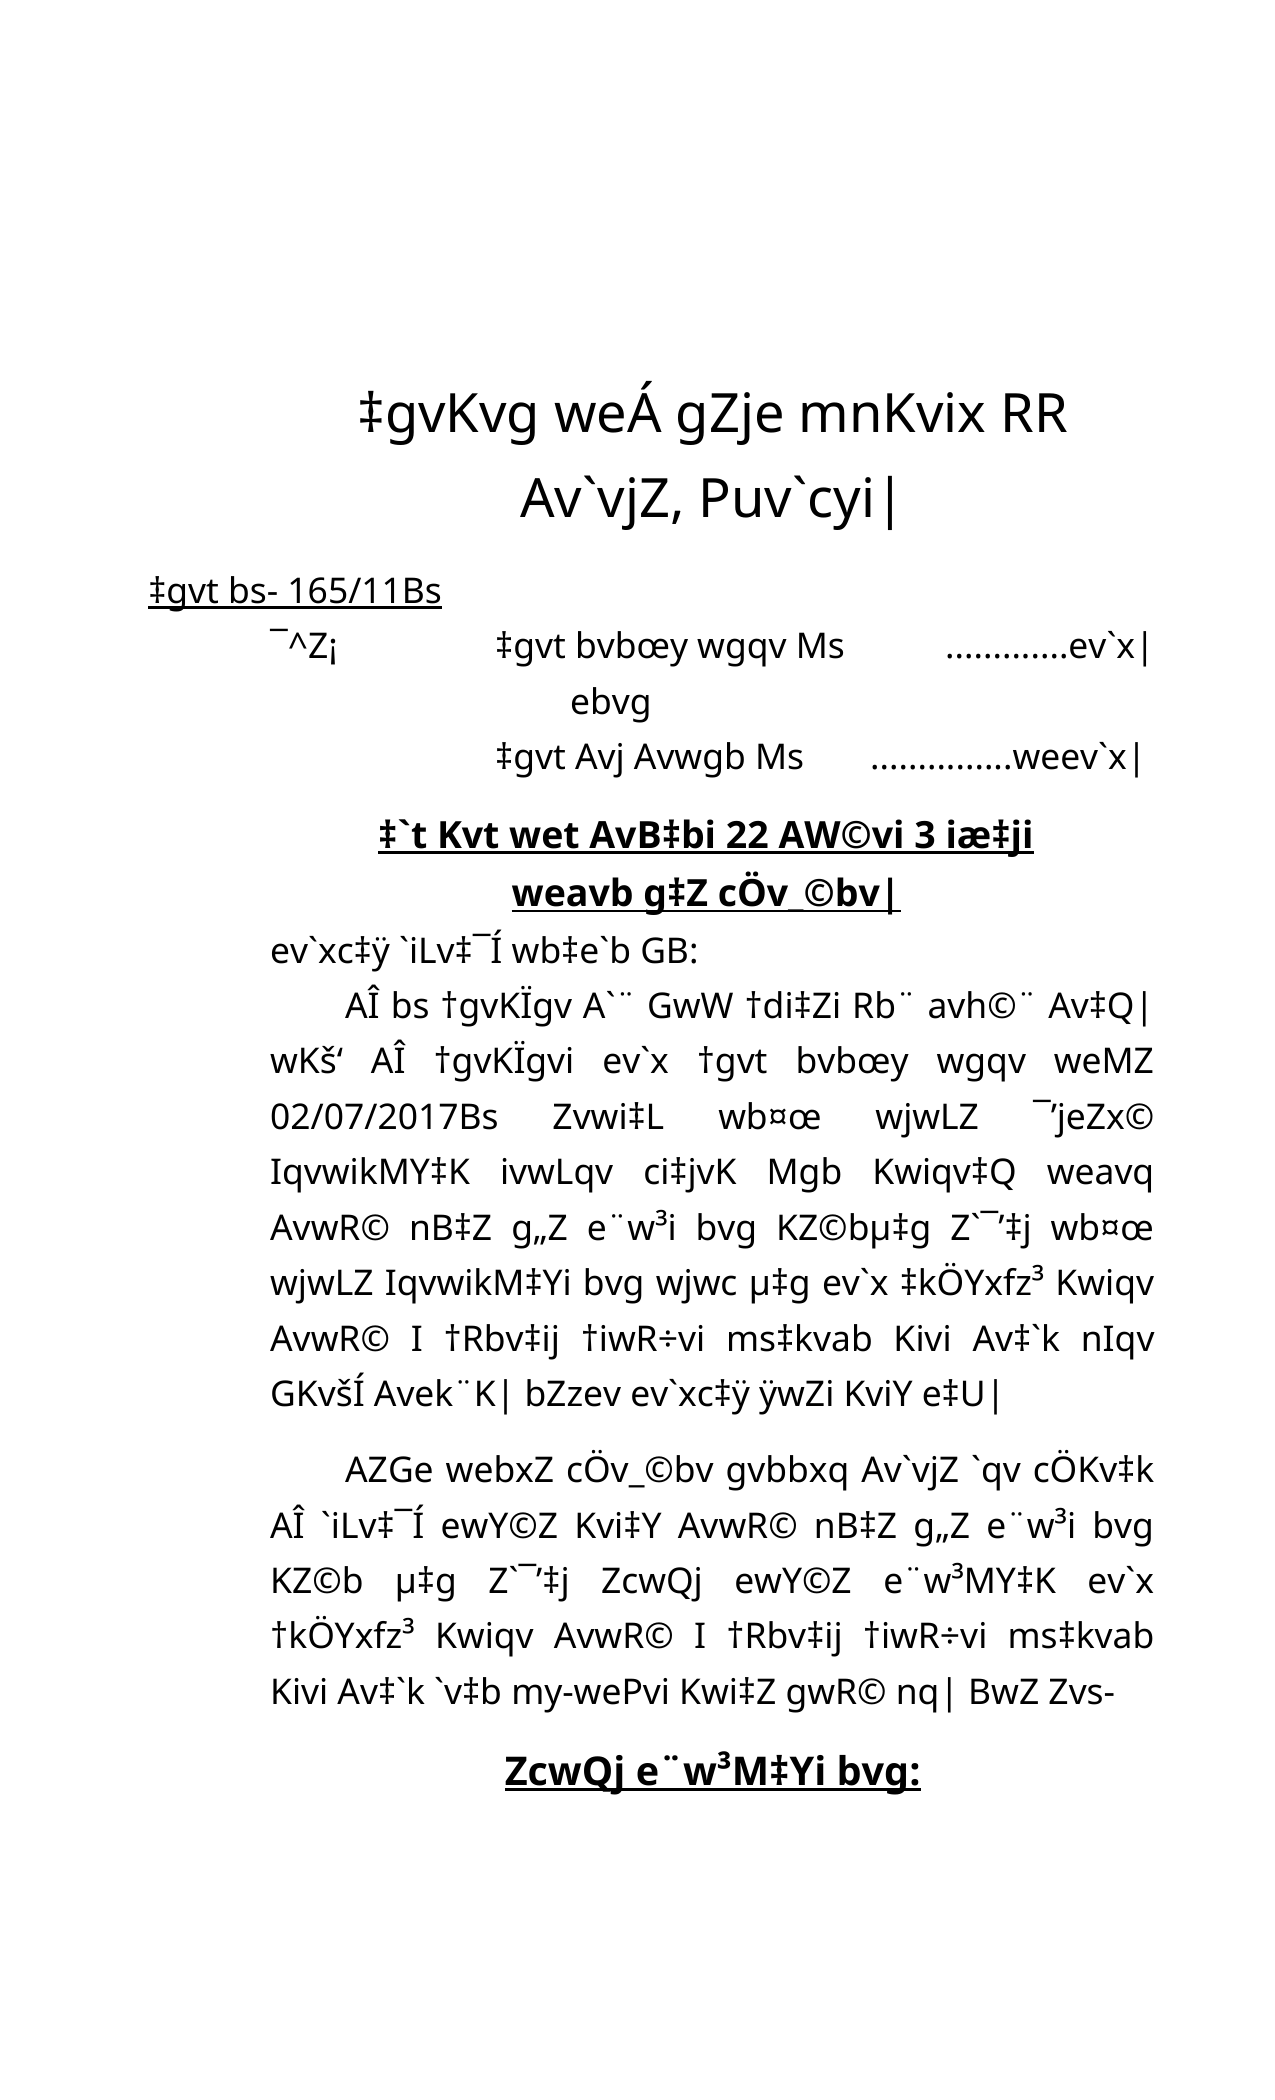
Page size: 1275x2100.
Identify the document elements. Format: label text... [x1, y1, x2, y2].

text ¯^Z¡ ‡gvt bvbœy wgqv Ms .............ev`x| [270, 621, 1155, 669]
text ZcwQj e¨w³M‡Yi bvg: [270, 1743, 1155, 1797]
text AZGe webxZ cÖv_©bv gvbbxq Av`vjZ `qv cÖKv‡k AÎ `iLv‡¯Í ewY©Z Kvi‡Y AvwR© nB‡Z g„Z e¨w³i bvg KZ©b µ‡g Z`¯’‡j ZcwQj ewY©Z e¨w³MY‡K ev`x †kÖYxfz³ Kwiqv AvwR© I †Rbv‡ij †iwR÷vi ms‡kvab Kivi Av‡`k `v‡b my-wePvi Kwi‡Z gwR© nq| BwZ Zvs- [270, 1445, 1155, 1715]
text ev`xc‡ÿ `iLv‡¯Í wb‡e`b GB: [270, 925, 1155, 973]
text ‡gvKvg weÁ gZje mnKvix RR Av`vjZ, Puv`cyi| [270, 375, 1155, 533]
text ebvg [495, 676, 1155, 724]
text AÎ bs †gvKÏgv A`¨ GwW †di‡Zi Rb¨ avh©¨ Av‡Q| wKš‘ AÎ †gvKÏgvi ev`x †gvt bvbœy wgqv weMZ 02/07/2017Bs Zvwi‡L wb¤œ wjwLZ ¯’jeZx© IqvwikMY‡K ivwLqv ci‡jvK Mgb Kwiqv‡Q weavq AvwR© nB‡Z g„Z e¨w³i bvg KZ©bµ‡g Z`¯’‡j wb¤œ wjwLZ IqvwikM‡Yi bvg wjwc µ‡g ev`x ‡kÖYxfz³ Kwiqv AvwR© I †Rbv‡ij †iwR÷vi ms‡kvab Kivi Av‡`k nIqv GKvšÍ Avek¨K| bZzev ev`xc‡ÿ ÿwZi KviY e‡U| [270, 981, 1155, 1417]
text ‡gvt bs- 165/11Bs [148, 565, 1155, 614]
text ‡gvt Avj Avwgb Ms ...............weev`x| [495, 732, 1155, 780]
text ‡`t Kvt wet AvB‡bi 22 AW©vi 3 iæ‡ji weavb g‡Z cÖv_©bv| [345, 808, 1067, 918]
